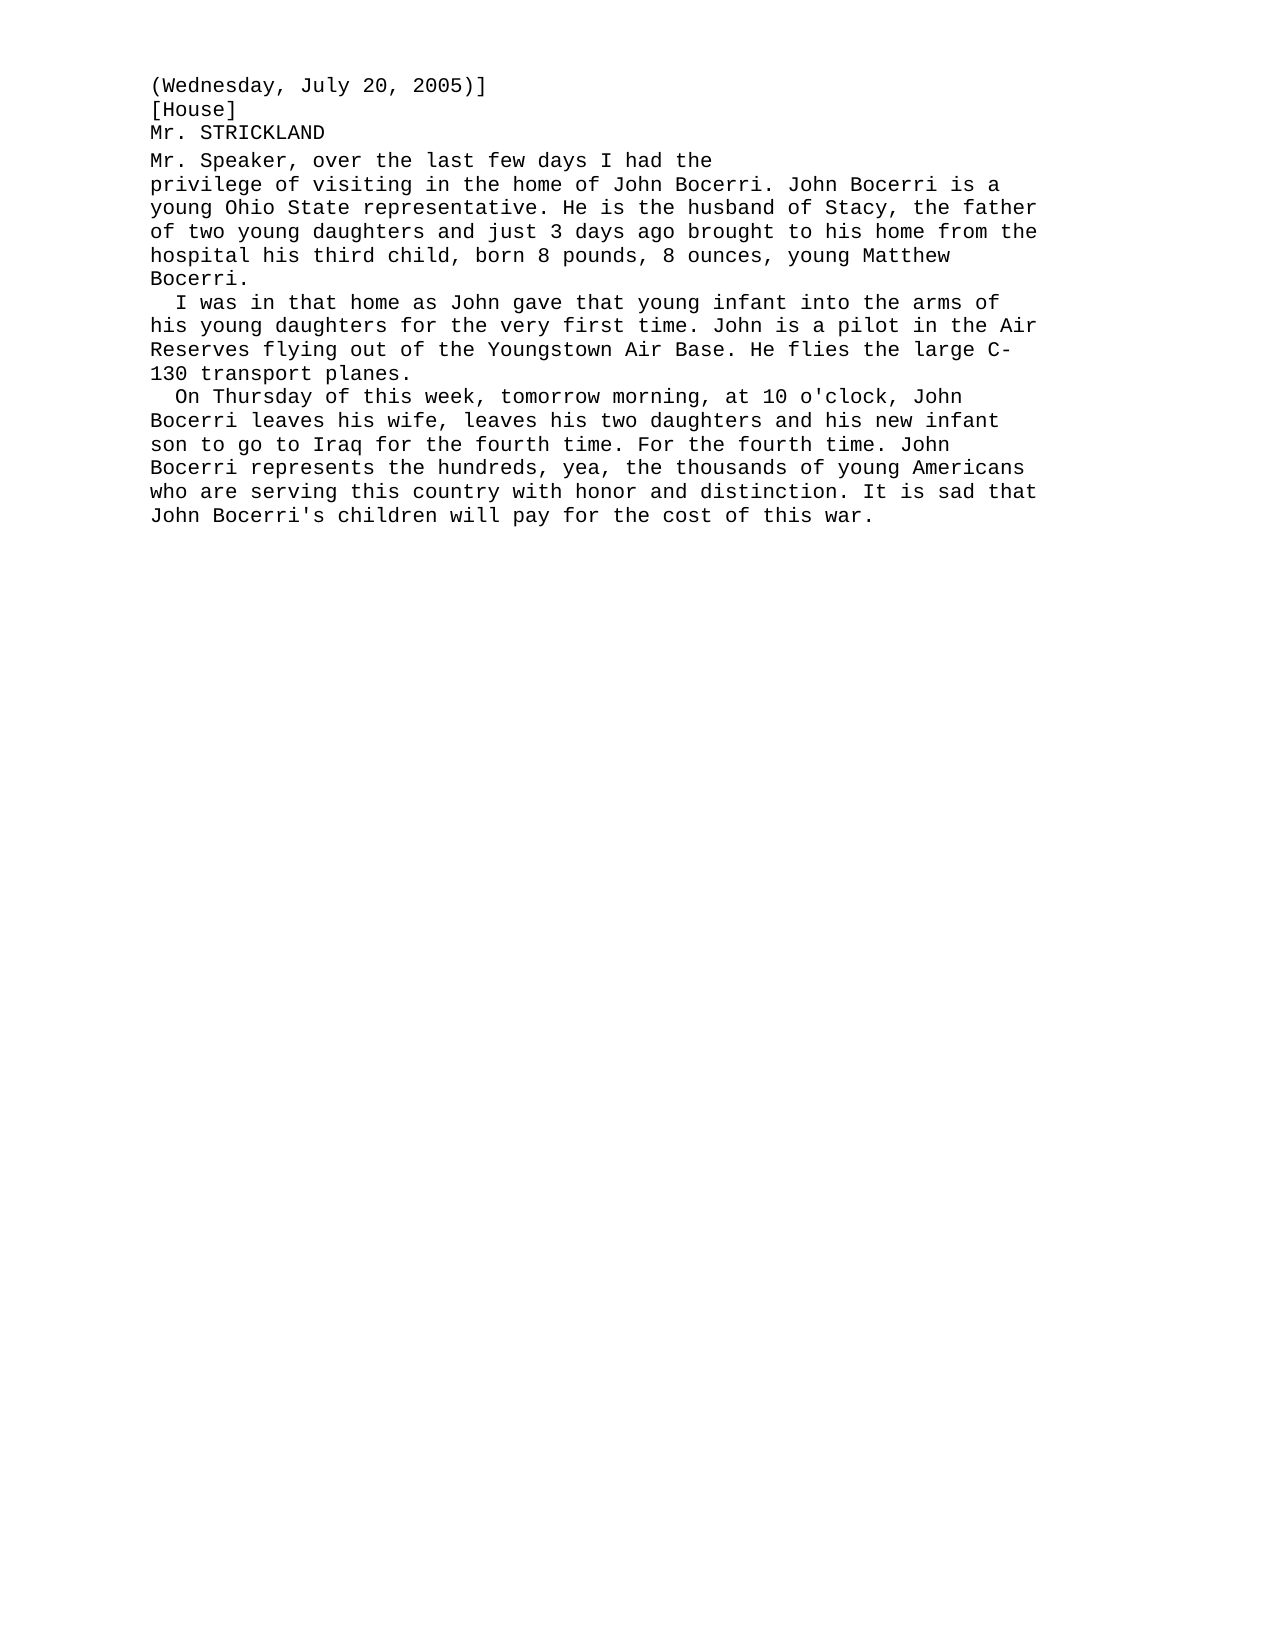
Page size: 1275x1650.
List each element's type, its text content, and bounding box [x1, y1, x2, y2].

text I was in that home as John gave that young infant into the arms of [150, 292, 1125, 316]
text Bocerri leaves his wife, leaves his two daughters and his new infant [150, 410, 1125, 434]
text John Bocerri's children will pay for the cost of this war. [150, 505, 1125, 528]
text young Ohio State representative. He is the husband of Stacy, the father [150, 197, 1125, 221]
text hospital his third child, born 8 pounds, 8 ounces, young Matthew [150, 244, 1125, 268]
text On Thursday of this week, tomorrow morning, at 10 o'clock, John [150, 386, 1125, 410]
text Bocerri. [150, 268, 1125, 292]
text Reserves flying out of the Youngstown Air Base. He flies the large C- [150, 339, 1125, 363]
text his young daughters for the very first time. John is a pilot in the Air [150, 316, 1125, 339]
text of two young daughters and just 3 days ago brought to his home from the [150, 221, 1125, 244]
text son to go to Iraq for the fourth time. For the fourth time. John [150, 434, 1125, 457]
text who are serving this country with honor and distinction. It is sad that [150, 481, 1125, 505]
text Bocerri represents the hundreds, yea, the thousands of young Americans [150, 457, 1125, 481]
text privilege of visiting in the home of John Bocerri. John Bocerri is a [150, 174, 1125, 197]
text 130 transport planes. [150, 363, 1125, 386]
text Mr. Speaker, over the last few days I had the [150, 150, 1125, 174]
